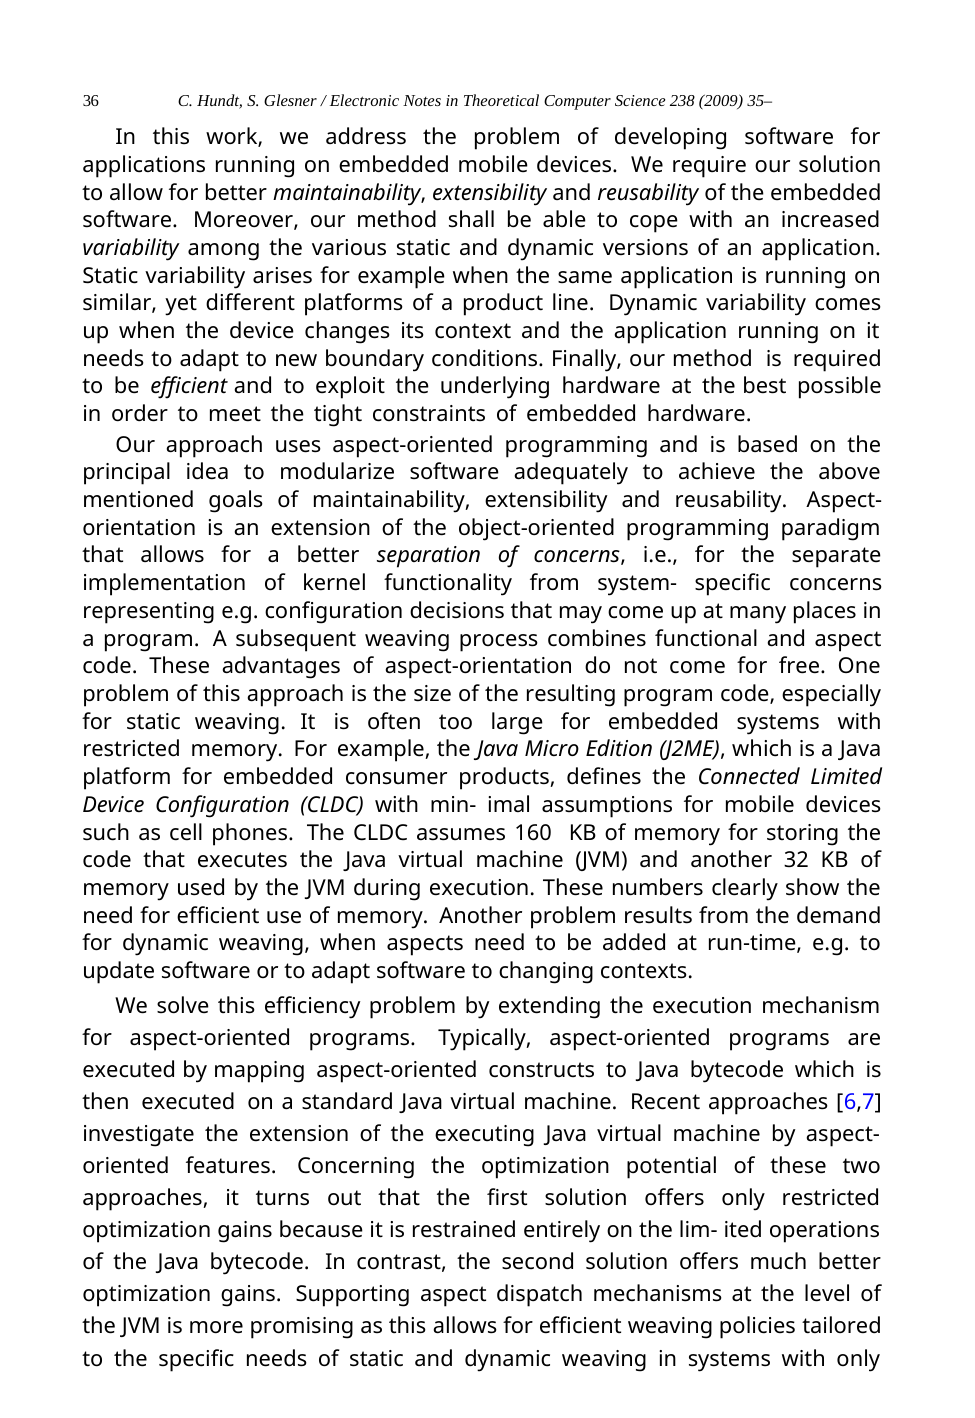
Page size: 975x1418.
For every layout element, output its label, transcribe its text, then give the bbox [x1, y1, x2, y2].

text In this work, we address the problem of developing software for applications running on embedded mobile devices. We require our solution to allow for better maintainability, extensibility and reusability of the embedded software. Moreover, our method shall be able to cope with an increased variability among the various static and dynamic versions of an application. Static variability arises for example when the same application is running on similar, yet different platforms of a product line. Dynamic variability comes up when the device changes its context and the application running on it needs to adapt to new boundary conditions. Finally, our method is required to be efficient and to exploit the underlying hardware at the best possible in order to meet the tight constraints of embedded hardware. [82, 122, 882, 427]
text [82, 989, 882, 1372]
text Our approach uses aspect-oriented programming and is based on the principal idea to modularize software adequately to achieve the above mentioned goals of maintainability, extensibility and reusability. Aspect-orientation is an extension of the object-oriented programming paradigm that allows for a better separation of concerns, i.e., for the separate implementation of kernel functionality from system- specific concerns representing e.g. configuration decisions that may come up at many places in a program. A subsequent weaving process combines functional and aspect code. These advantages of aspect-orientation do not come for free. One problem of this approach is the size of the resulting program code, especially for static weaving. It is often too large for embedded systems with restricted memory. For example, the Java Micro Edition (J2ME), which is a Java platform for embedded consumer products, defines the Connected Limited Device Conﬁguration (CLDC) with min- imal assumptions for mobile devices such as cell phones. The CLDC assumes 160 KB of memory for storing the code that executes the Java virtual machine (JVM) and another 32 KB of memory used by the JVM during execution. These numbers clearly show the need for efficient use of memory. Another problem results from the demand for dynamic weaving, when aspects need to be added at run-time, e.g. to update software or to adapt software to changing contexts. [82, 430, 882, 984]
